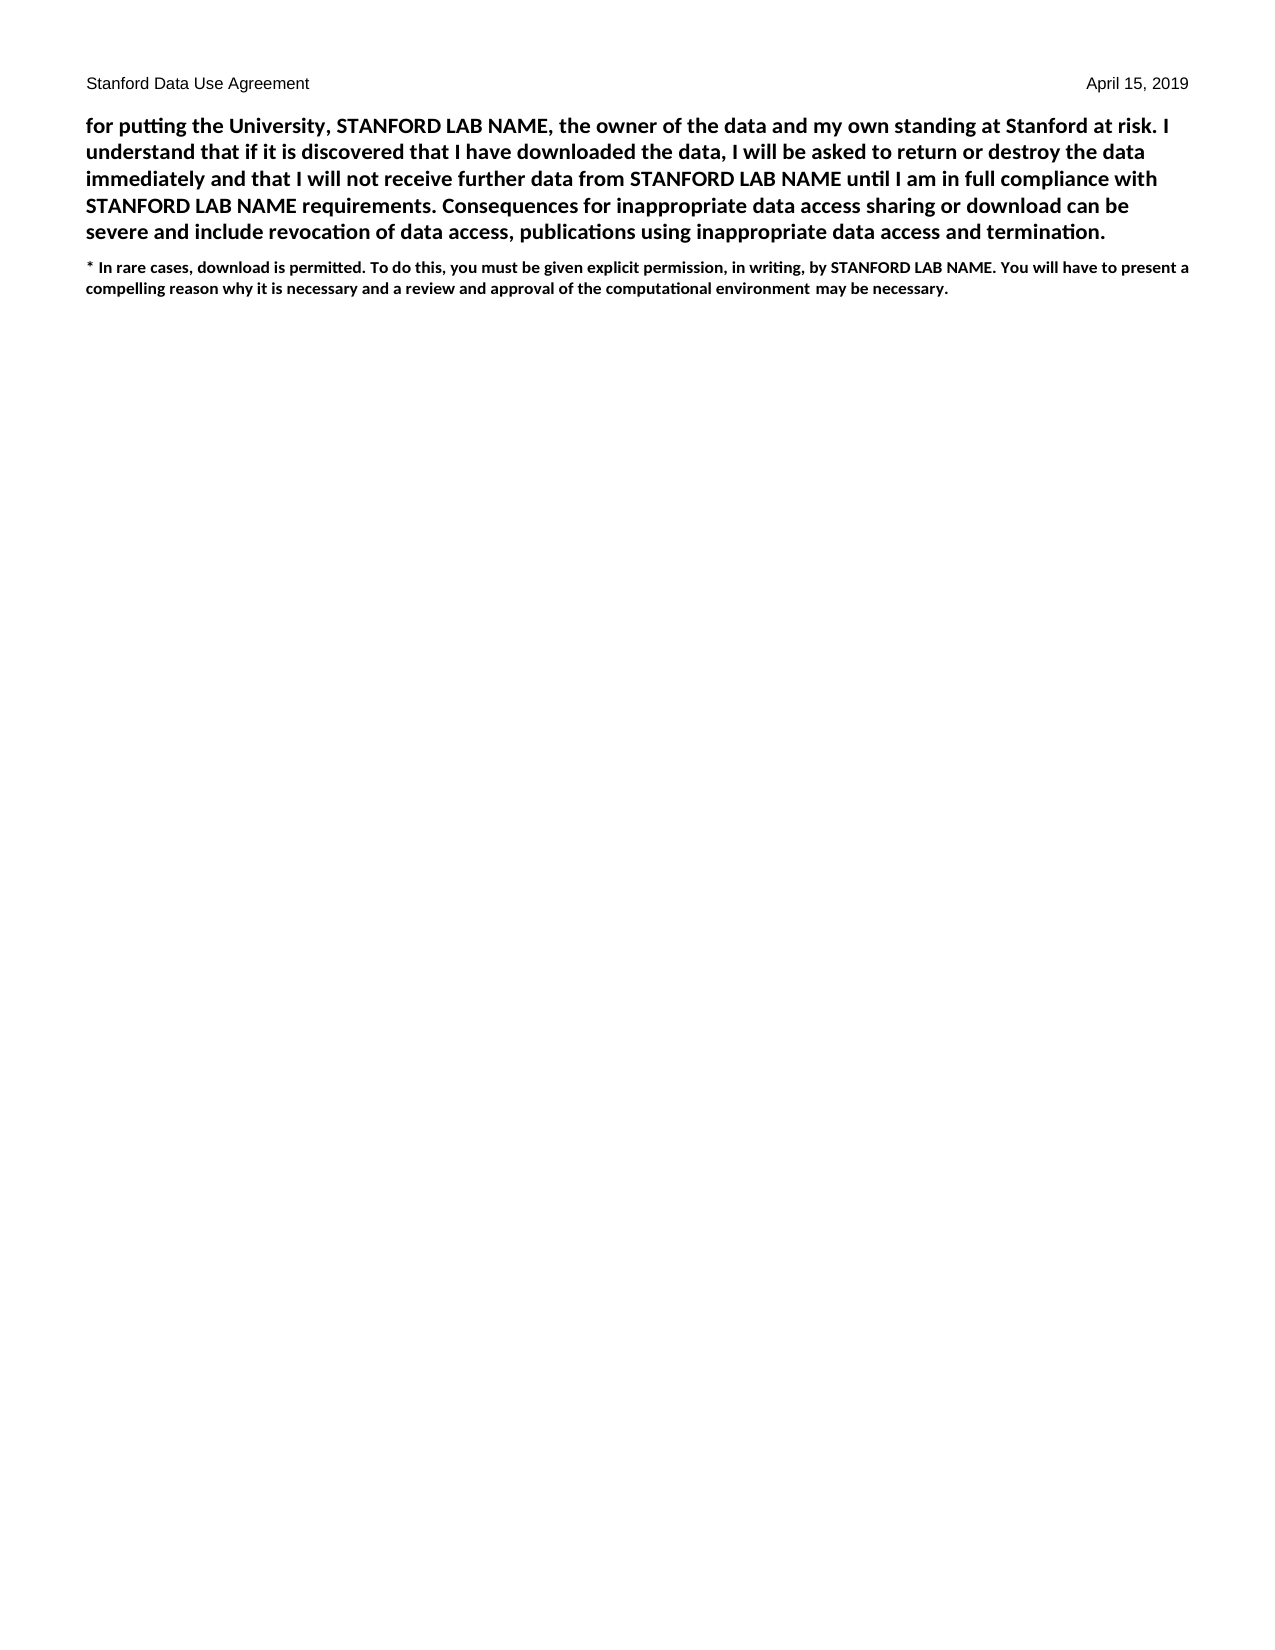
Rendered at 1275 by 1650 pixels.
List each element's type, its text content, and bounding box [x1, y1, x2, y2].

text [86, 112, 1196, 245]
text * In rare cases, download is permitted. To do this, you must be given explicit permission, in writing, by STANFORD LAB NAME. You will have to present a compelling reason why it is necessary and a review and approval of the computational environment may be necessary. [86, 258, 1196, 298]
